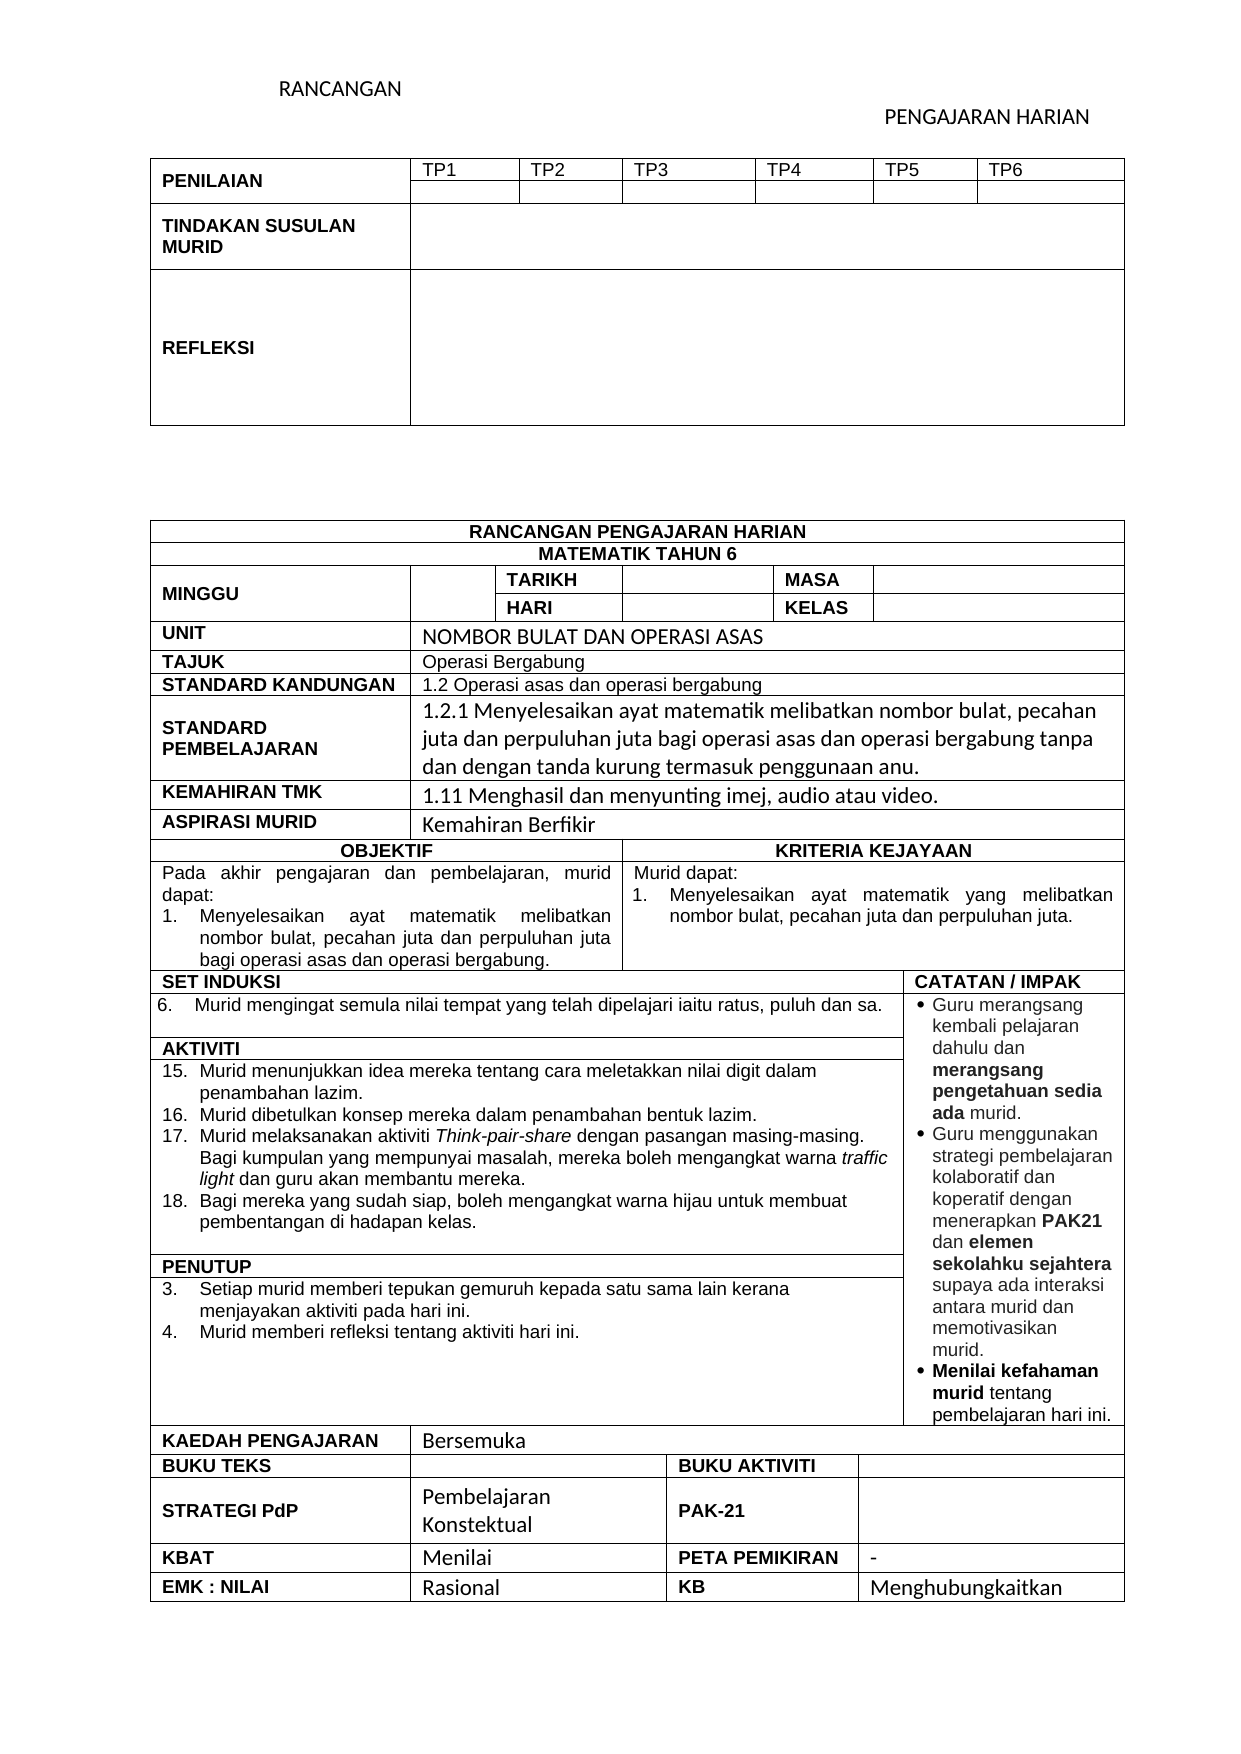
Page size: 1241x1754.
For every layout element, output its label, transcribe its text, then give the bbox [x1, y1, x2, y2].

table_cell Pada akhir pengajaran dan pembelajaran, murid dapat: Menyelesaikan ayat matematik melibatkan nombor bulat, pecahan juta dan perpuluhan juta bagi operasi asas dan operasi bergabung. [151, 862, 622, 970]
table_cell Setiap murid memberi tepukan gemuruh kepada satu sama lain kerana menjayakan aktiviti pada hari ini. Murid memberi refleksi tentang aktiviti hari ini. [151, 1278, 903, 1425]
table_cell [520, 181, 622, 203]
table_cell CATATAN / IMPAK [904, 971, 1124, 992]
table_cell [411, 566, 495, 621]
table_cell UNIT [151, 622, 410, 650]
table_cell KELAS [774, 594, 873, 621]
table_cell [623, 181, 755, 203]
table_cell [411, 622, 1124, 650]
table_cell [411, 270, 1124, 425]
table_cell [623, 594, 773, 621]
table_cell MATEMATIK TAHUN 6 [151, 543, 1124, 565]
table_cell [978, 181, 1124, 203]
table_cell TARIKH [496, 566, 622, 593]
table_cell STANDARD PEMBELAJARAN [151, 696, 410, 780]
table_cell PENUTUP [151, 1255, 903, 1277]
table_cell AKTIVITI [151, 1038, 903, 1059]
table_cell [874, 594, 1124, 621]
table_cell MINGGU [151, 566, 410, 621]
table_cell ASPIRASI MURID [151, 810, 410, 838]
table_cell [859, 1455, 1124, 1477]
table_cell Guru merangsang kembali pelajaran dahulu dan merangsang pengetahuan sedia ada murid. Guru menggunakan strategi pembelajaran kolaboratif dan koperatif dengan menerapkan PAK21 dan elemen sekolahku sejahtera supaya ada interaksi antara murid dan memotivasikan murid. Menilai kefahaman murid tentang pembelajaran hari ini. [904, 994, 1124, 1425]
table_cell TP2 [520, 159, 622, 180]
table_cell TINDAKAN SUSULAN MURID [151, 204, 410, 269]
table_cell BUKU AKTIVITI [667, 1455, 858, 1477]
table_cell STANDARD KANDUNGAN [151, 674, 410, 695]
table_cell Murid dapat: Menyelesaikan ayat matematik yang melibatkan nombor bulat, pecahan juta dan perpuluhan juta. [623, 862, 1124, 970]
table_cell [411, 674, 1124, 695]
table_cell TP5 [874, 159, 977, 180]
table_cell [411, 696, 1124, 780]
table_cell KB [667, 1573, 858, 1601]
table_cell SET INDUKSI [151, 971, 903, 992]
table_cell TP1 [411, 159, 519, 180]
table_cell Murid menunjukkan idea mereka tentang cara meletakkan nilai digit dalam penambahan lazim. Murid dibetulkan konsep mereka dalam penambahan bentuk lazim. Murid melaksanakan aktiviti Think-pair-share dengan pasangan masing-masing. Bagi kumpulan yang mempunyai masalah, mereka boleh mengangkat warna traffic light dan guru akan membantu mereka. Bagi mereka yang sudah siap, boleh mengangkat warna hijau untuk membuat pembentangan di hadapan kelas. [151, 1060, 903, 1254]
table_cell KAEDAH PENGAJARAN [151, 1426, 410, 1454]
table_cell TAJUK [151, 651, 410, 673]
table_cell MASA [774, 566, 873, 593]
table_header RANCANGAN PENGAJARAN HARIAN [151, 521, 1124, 542]
table_cell [411, 651, 1124, 673]
table_cell STRATEGI PdP [151, 1478, 410, 1542]
table_cell KBAT [151, 1544, 410, 1572]
table_cell [411, 1455, 666, 1477]
table_cell PETA PEMIKIRAN [667, 1544, 858, 1572]
table_cell [859, 1544, 1124, 1572]
table_cell [411, 1478, 666, 1542]
table_cell TP3 [623, 159, 755, 180]
table_cell Murid mengingat semula nilai tempat yang telah dipelajari iaitu ratus, puluh dan sa. [151, 994, 903, 1037]
table_cell [623, 566, 773, 593]
table_cell TP6 [978, 159, 1124, 180]
table_cell REFLEKSI [151, 270, 410, 425]
table_cell [874, 566, 1124, 593]
table_cell [411, 204, 1124, 269]
table_cell OBJEKTIF [151, 840, 622, 861]
table_cell [874, 181, 977, 203]
table_cell PAK-21 [667, 1478, 858, 1542]
table_cell [411, 181, 519, 203]
table_cell KEMAHIRAN TMK [151, 781, 410, 809]
table_cell HARI [496, 594, 622, 621]
table_cell [756, 181, 873, 203]
table_cell EMK : NILAI [151, 1573, 410, 1601]
table_cell TP4 [756, 159, 873, 180]
table_cell BUKU TEKS [151, 1455, 410, 1477]
table_cell KRITERIA KEJAYAAN [623, 840, 1124, 861]
table_cell PENILAIAN [151, 159, 410, 203]
table_cell [859, 1478, 1124, 1542]
